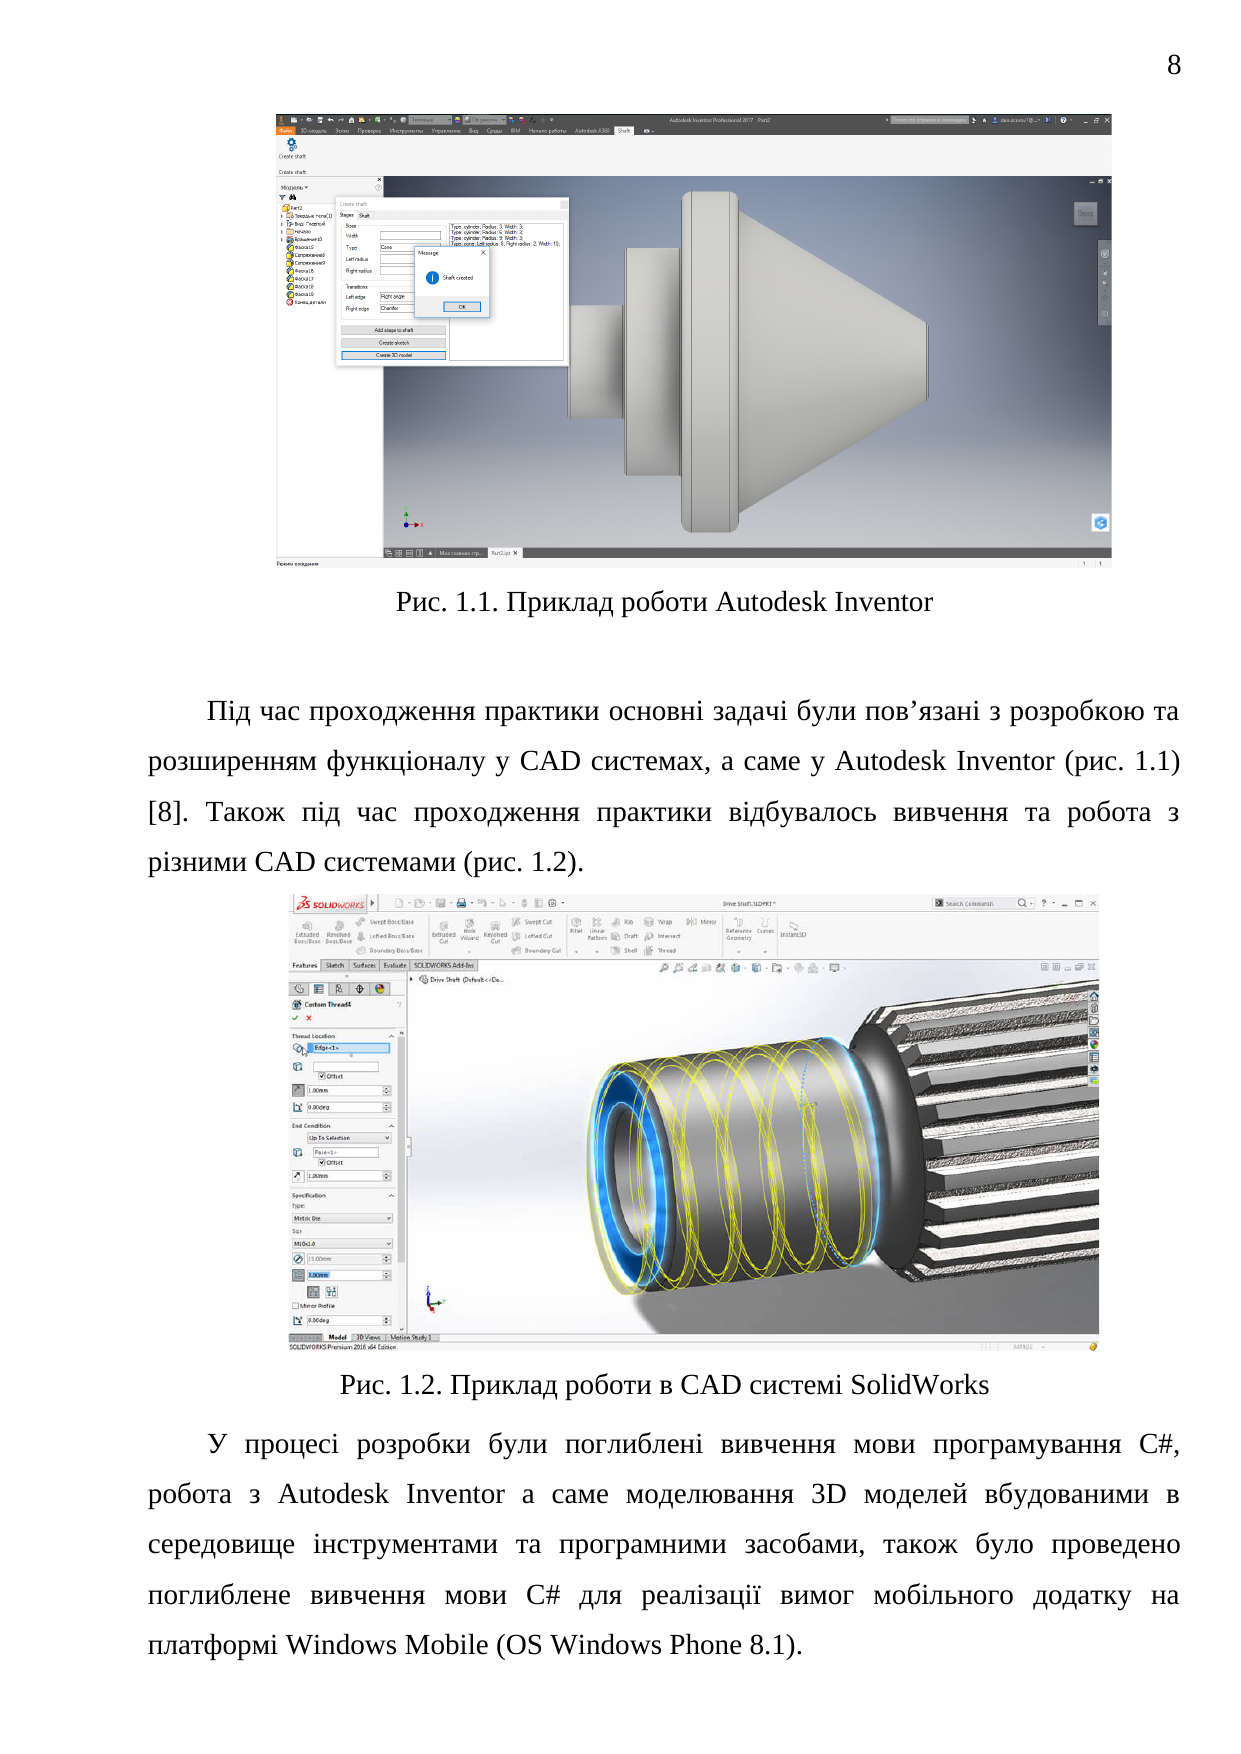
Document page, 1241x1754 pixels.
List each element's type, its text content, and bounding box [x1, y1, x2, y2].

text У процесі розробки були поглиблені вивчення мови програмування C#, робота з Autodesk Inventor а саме моделювання 3D моделей вбудованими в середовище інструментами та програмними засобами, також було проведено поглиблене вивчення мови C# для реалізації вимог мобільного додатку на платформі Windows Mobile (OS Windows Phone 8.1). [148, 1426, 1181, 1661]
text Приклад роботи в CAD системі SolidWorks [148, 1367, 1181, 1401]
text Приклад роботи Autodesk Inventor [148, 584, 1181, 618]
picture [288, 894, 1100, 1351]
text Під час проходження практики основні задачі були пов’язані з розробкою та розширенням функціоналу у CAD системах, а саме у Autodesk Inventor (рис. 1.1) [8]. Також під час проходження практики відбувалось вивчення та робота з різними CAD системами (рис. 1.2). [148, 693, 1181, 878]
picture [276, 114, 1112, 568]
